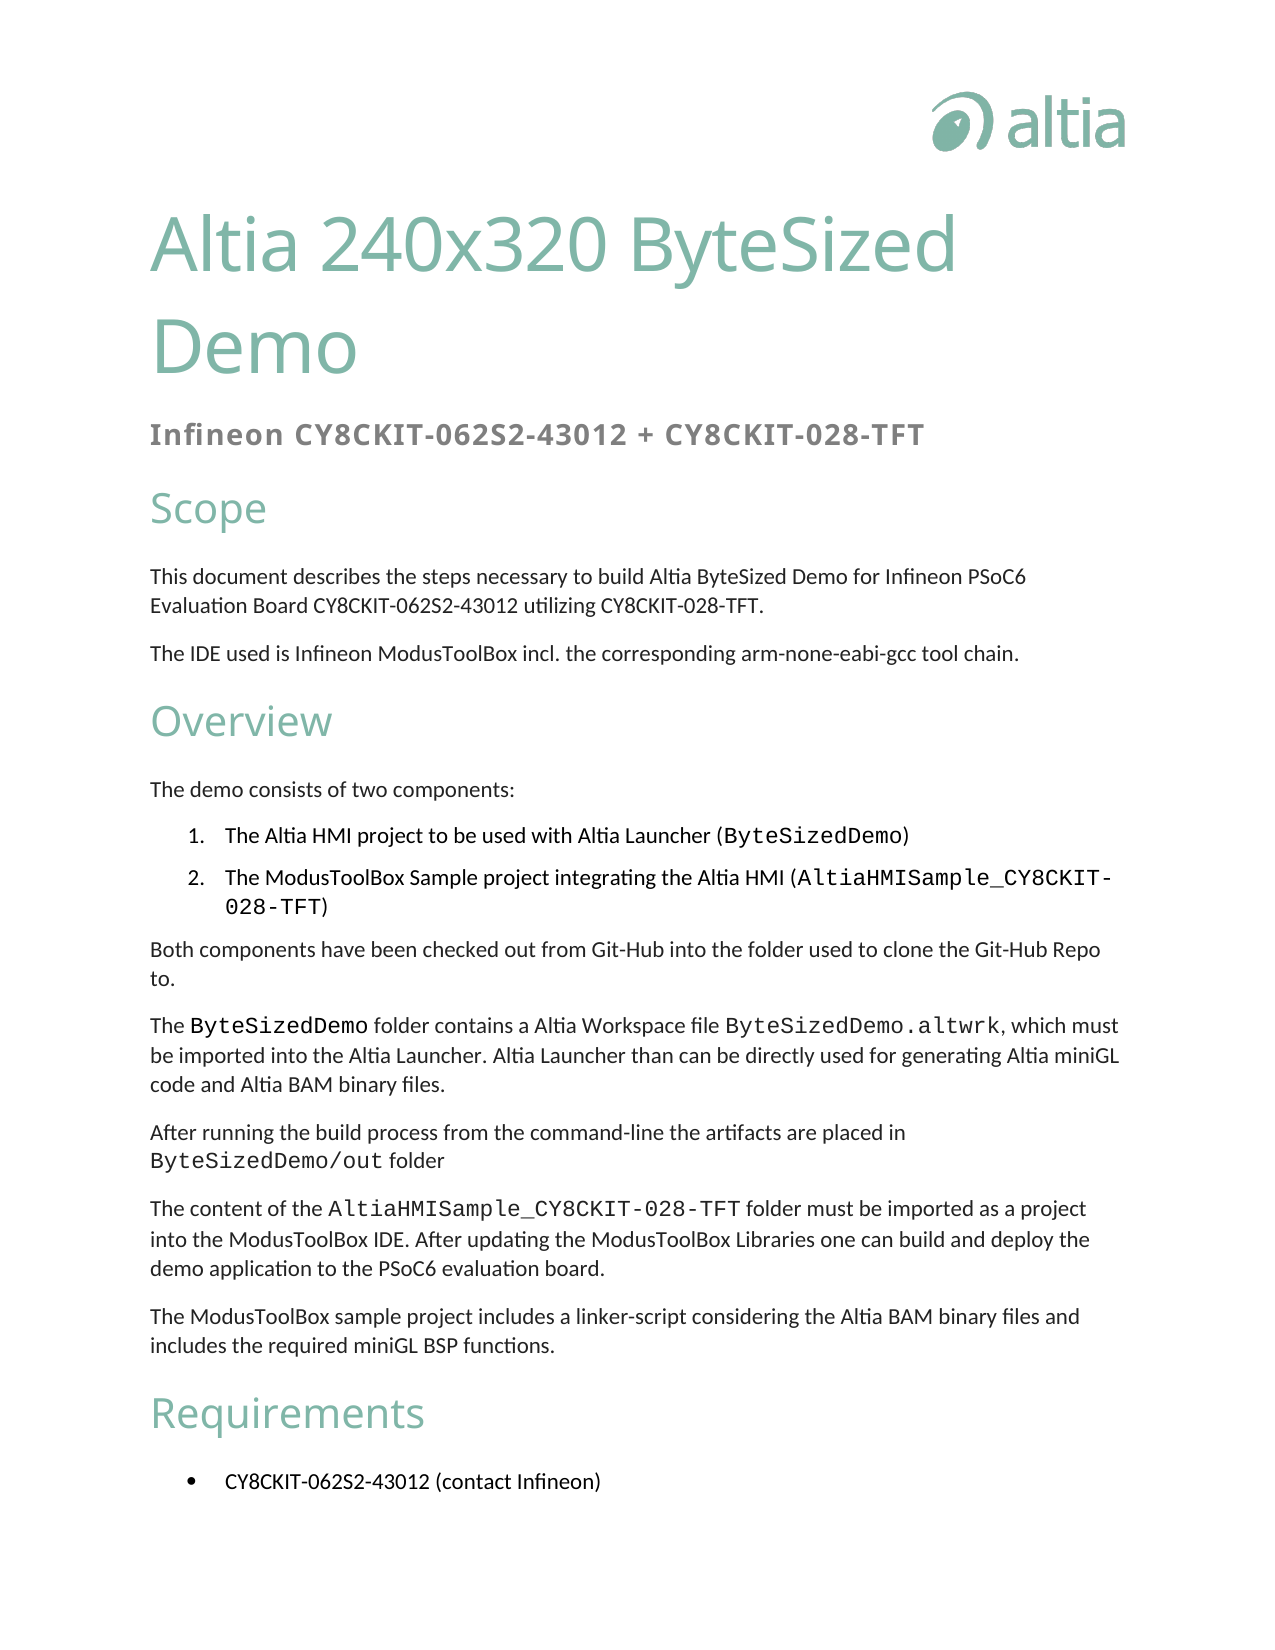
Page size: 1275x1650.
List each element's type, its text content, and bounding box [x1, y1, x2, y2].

text The IDE used is Infineon ModusToolBox incl. the corresponding arm-none-eabi-gcc tool chain. [150, 638, 1125, 667]
subtitle Scope [150, 479, 1125, 536]
list The Altia HMI project to be used with Altia Launcher (ByteSizedDemo) [187, 822, 1125, 851]
picture [912, 76, 1144, 166]
text This document describes the steps necessary to build Altia ByteSized Demo for Infineon PSoC6 Evaluation Board CY8CKIT-062S2-43012 utilizing CY8CKIT-028-TFT. [150, 561, 1125, 619]
text The ModusToolBox sample project includes a linker-script considering the Altia BAM binary files and includes the required miniGL BSP functions. [150, 1301, 1125, 1359]
text The ByteSizedDemo folder contains a Altia Workspace file ByteSizedDemo.altwrk, which must be imported into the Altia Launcher. Altia Launcher than can be directly used for generating Altia miniGL code and Altia BAM binary files. [150, 1011, 1125, 1099]
subtitle Overview [150, 692, 1125, 749]
subtitle Requirements [150, 1384, 1125, 1441]
title Altia 240x320 ByteSized Demo [150, 191, 1125, 395]
text The content of the AltiaHMISample_CY8CKIT-028-TFT folder must be imported as a project into the ModusToolBox IDE. After updating the ModusToolBox Libraries one can build and deploy the demo application to the PSoC6 evaluation board. [150, 1194, 1125, 1282]
text After running the build process from the command-line the artifacts are placed in ByteSizedDemo/out folder [150, 1117, 1125, 1176]
list CY8CKIT-062S2-43012 (contact Infineon) [187, 1466, 1125, 1495]
text Both components have been checked out from Git-Hub into the folder used to clone the Git-Hub Repo to. [150, 934, 1125, 992]
list The ModusToolBox Sample project integrating the Altia HMI (AltiaHMISample_CY8CKIT-028-TFT) [187, 863, 1125, 922]
subtitle Infineon CY8CKIT-062S2-43012 + CY8CKIT-028-TFT [150, 414, 1125, 454]
text The demo consists of two components: [150, 774, 1125, 803]
